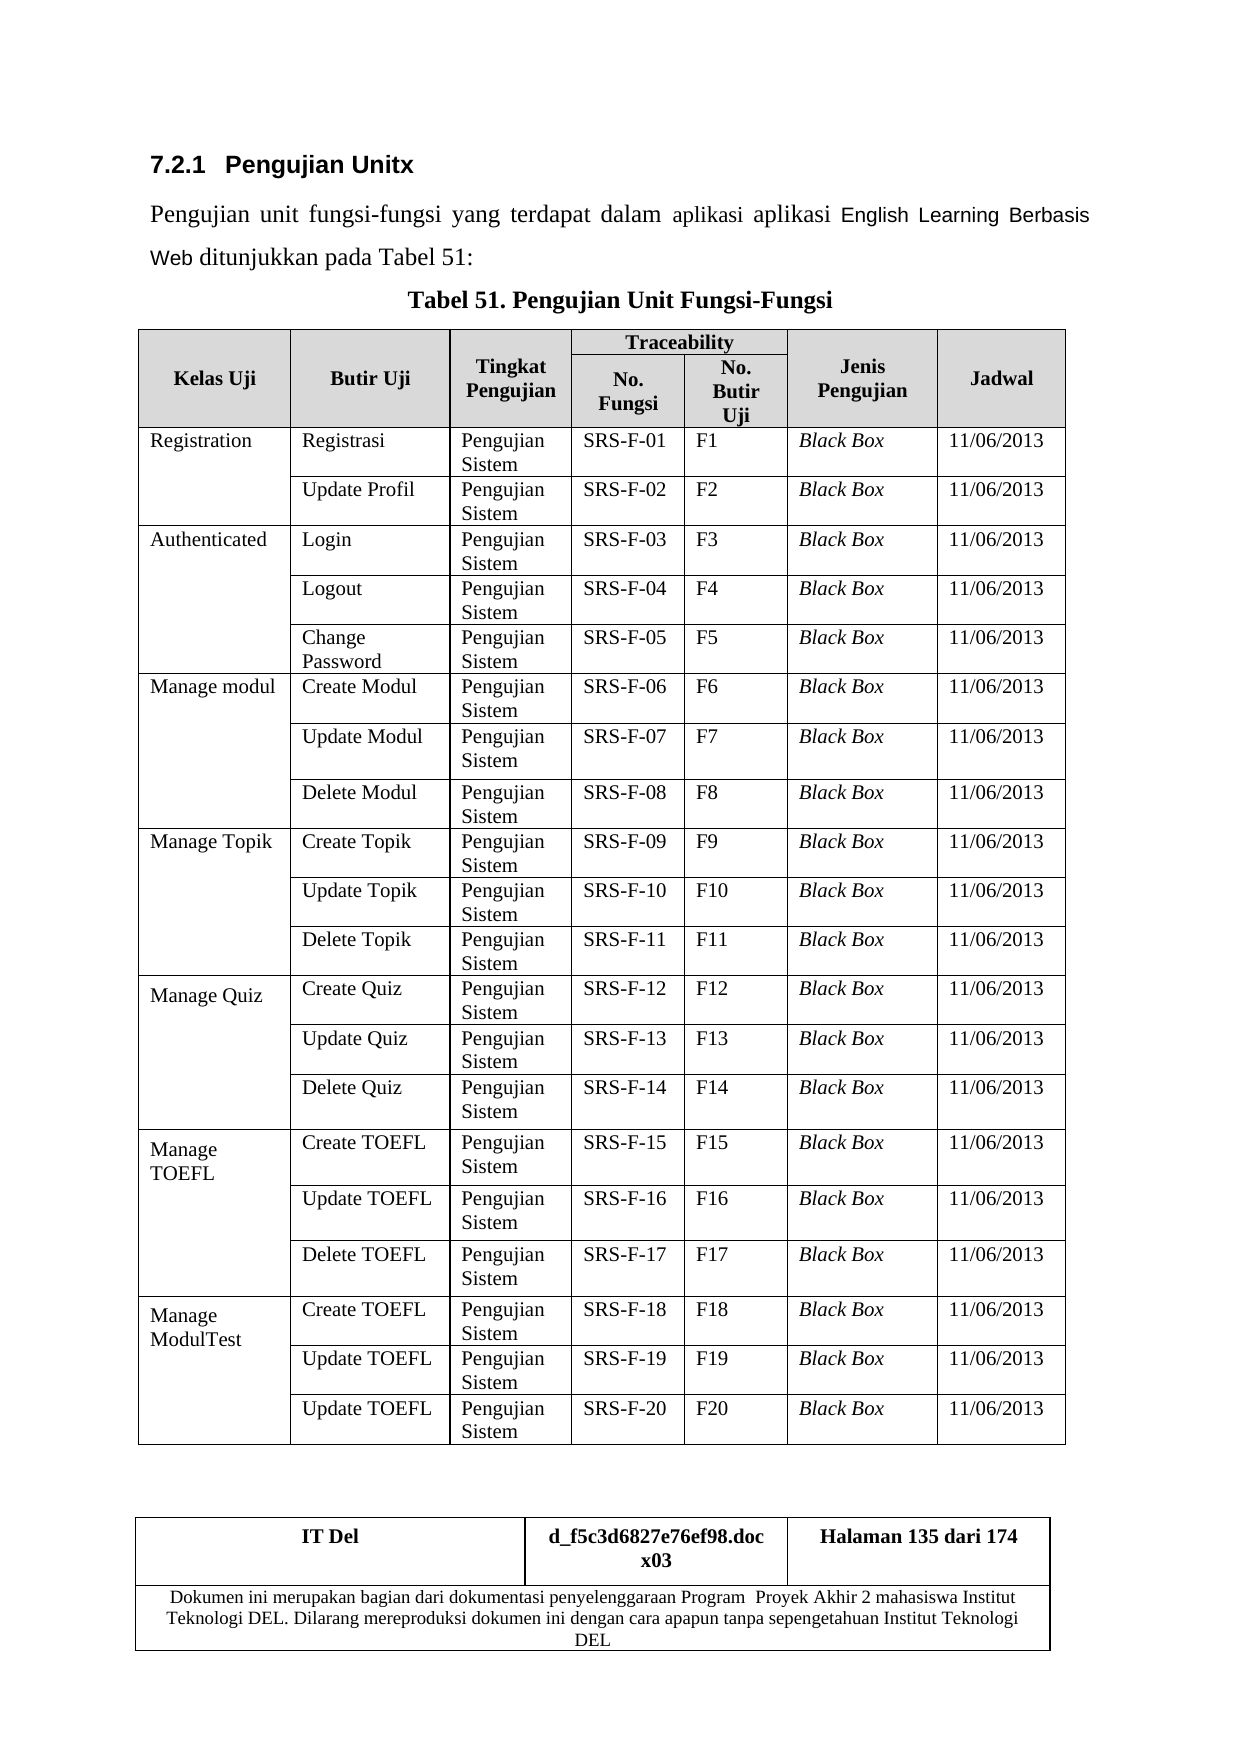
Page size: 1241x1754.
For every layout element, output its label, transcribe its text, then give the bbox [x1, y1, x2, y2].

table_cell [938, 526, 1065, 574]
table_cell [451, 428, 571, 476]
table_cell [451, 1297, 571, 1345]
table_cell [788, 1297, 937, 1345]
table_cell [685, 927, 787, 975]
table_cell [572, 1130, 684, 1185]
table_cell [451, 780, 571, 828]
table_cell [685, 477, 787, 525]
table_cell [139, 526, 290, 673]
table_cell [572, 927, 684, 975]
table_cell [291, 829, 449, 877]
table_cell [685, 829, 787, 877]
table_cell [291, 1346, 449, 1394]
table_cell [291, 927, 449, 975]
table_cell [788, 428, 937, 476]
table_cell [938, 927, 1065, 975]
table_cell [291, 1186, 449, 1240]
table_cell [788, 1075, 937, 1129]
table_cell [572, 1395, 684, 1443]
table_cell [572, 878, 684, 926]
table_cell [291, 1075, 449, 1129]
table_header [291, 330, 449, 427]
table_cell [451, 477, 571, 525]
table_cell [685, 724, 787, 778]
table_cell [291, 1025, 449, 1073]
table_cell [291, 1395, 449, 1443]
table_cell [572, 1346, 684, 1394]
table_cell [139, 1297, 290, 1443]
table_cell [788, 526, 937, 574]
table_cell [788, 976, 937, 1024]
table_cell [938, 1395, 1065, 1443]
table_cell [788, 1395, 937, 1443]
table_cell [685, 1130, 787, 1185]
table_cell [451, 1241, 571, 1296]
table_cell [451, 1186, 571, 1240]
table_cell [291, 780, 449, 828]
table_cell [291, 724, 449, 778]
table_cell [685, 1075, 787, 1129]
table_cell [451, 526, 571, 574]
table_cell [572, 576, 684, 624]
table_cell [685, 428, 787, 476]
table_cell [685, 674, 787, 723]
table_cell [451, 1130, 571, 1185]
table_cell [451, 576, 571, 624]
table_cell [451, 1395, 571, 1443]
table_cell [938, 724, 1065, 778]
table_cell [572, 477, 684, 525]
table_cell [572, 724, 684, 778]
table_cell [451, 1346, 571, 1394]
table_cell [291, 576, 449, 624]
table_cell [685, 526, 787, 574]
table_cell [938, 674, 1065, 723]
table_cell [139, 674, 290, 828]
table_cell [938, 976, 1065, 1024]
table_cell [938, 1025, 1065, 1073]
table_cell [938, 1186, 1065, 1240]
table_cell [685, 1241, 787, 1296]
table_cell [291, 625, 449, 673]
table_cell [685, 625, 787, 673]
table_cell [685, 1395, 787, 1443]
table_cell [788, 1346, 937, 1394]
subtitle Pengujian Unitx [150, 150, 1090, 179]
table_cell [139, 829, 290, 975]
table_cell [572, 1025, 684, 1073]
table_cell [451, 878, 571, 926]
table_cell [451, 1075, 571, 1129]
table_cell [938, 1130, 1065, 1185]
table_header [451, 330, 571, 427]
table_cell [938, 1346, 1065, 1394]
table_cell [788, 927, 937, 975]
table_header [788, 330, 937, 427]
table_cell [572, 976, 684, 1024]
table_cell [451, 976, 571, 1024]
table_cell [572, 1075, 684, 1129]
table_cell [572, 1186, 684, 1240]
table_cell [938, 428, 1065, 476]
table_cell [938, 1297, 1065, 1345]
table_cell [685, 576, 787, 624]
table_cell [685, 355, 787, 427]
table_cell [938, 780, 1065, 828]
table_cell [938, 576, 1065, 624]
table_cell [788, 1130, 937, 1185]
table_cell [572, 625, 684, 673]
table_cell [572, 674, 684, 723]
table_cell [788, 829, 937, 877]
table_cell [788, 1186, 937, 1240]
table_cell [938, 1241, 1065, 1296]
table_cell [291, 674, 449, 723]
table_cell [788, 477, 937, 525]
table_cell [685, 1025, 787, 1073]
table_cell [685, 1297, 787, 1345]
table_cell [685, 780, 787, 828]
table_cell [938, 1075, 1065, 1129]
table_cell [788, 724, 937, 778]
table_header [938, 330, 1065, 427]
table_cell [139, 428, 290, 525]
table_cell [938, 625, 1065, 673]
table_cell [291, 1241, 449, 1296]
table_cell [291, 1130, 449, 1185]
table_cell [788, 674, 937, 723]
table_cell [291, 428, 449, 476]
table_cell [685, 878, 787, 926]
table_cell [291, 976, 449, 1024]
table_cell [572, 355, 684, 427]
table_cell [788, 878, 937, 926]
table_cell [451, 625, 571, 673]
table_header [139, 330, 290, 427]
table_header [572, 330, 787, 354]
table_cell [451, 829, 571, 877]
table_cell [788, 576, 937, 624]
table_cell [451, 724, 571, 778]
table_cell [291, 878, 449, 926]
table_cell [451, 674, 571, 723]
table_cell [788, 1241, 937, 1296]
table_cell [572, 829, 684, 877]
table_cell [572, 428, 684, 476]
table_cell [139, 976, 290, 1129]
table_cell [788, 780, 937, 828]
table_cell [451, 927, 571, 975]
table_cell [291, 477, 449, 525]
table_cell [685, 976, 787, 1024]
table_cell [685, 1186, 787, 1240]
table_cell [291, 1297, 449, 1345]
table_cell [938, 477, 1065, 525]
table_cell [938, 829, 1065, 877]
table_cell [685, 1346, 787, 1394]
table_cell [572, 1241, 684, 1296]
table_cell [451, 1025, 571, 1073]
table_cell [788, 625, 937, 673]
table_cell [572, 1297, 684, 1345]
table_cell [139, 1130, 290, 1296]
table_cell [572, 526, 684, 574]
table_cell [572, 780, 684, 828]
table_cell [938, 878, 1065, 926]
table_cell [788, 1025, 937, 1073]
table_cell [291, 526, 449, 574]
